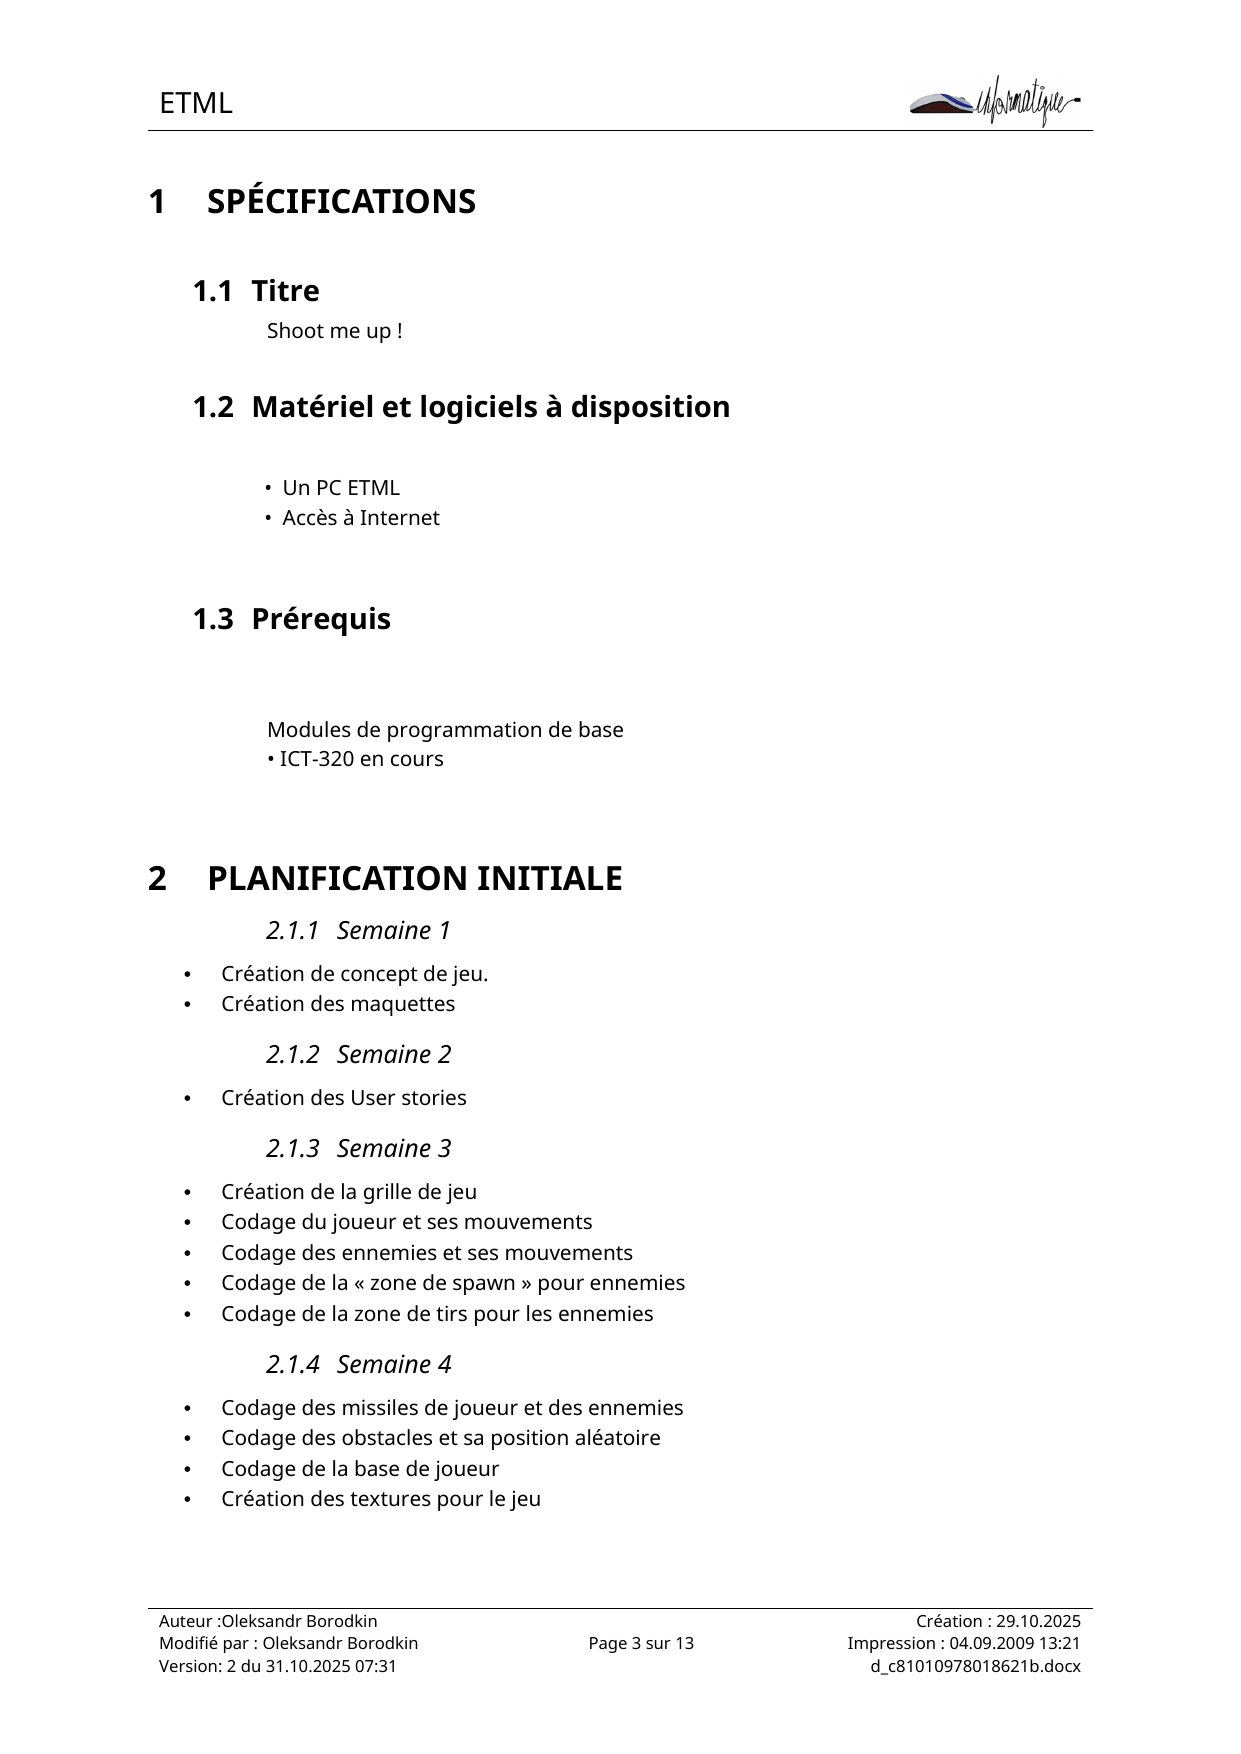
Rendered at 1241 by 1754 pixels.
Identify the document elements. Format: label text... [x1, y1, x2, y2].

list Création de concept de jeu. [184, 959, 1060, 987]
list Un PC ETML [264, 473, 1092, 501]
list Codage des obstacles et sa position aléatoire [184, 1423, 1060, 1452]
list Codage des missiles de joueur et des ennemies [184, 1393, 1060, 1421]
list Codage de la zone de tirs pour les ennemies [184, 1299, 1060, 1327]
picture [909, 75, 1082, 128]
list Création des textures pour le jeu [184, 1484, 1060, 1513]
subtitle Prérequis [192, 598, 1092, 638]
list Codage des ennemies et ses mouvements [184, 1238, 1060, 1266]
text Modules de programmation de base [267, 715, 1060, 744]
list Accès à Internet [264, 503, 1092, 532]
text Shoot me up ! [267, 316, 1060, 345]
subtitle Planification Initiale [148, 854, 1092, 900]
list Création de la grille de jeu [184, 1177, 1060, 1205]
list Codage de la base de joueur [184, 1454, 1060, 1482]
subtitle Semaine 4 [266, 1346, 1092, 1380]
list Création des User stories [184, 1083, 1060, 1112]
list Codage du joueur et ses mouvements [184, 1207, 1060, 1236]
subtitle Semaine 1 [266, 912, 1092, 946]
subtitle Semaine 2 [266, 1037, 1092, 1071]
subtitle Spécifications [148, 178, 1092, 223]
list Création des maquettes [184, 989, 1060, 1018]
subtitle Matériel et logiciels à disposition [192, 386, 1092, 426]
subtitle Semaine 3 [266, 1130, 1092, 1164]
text • ICT-320 en cours [267, 744, 1060, 772]
subtitle Titre [192, 271, 1092, 310]
list Codage de la « zone de spawn » pour ennemies [184, 1268, 1060, 1297]
